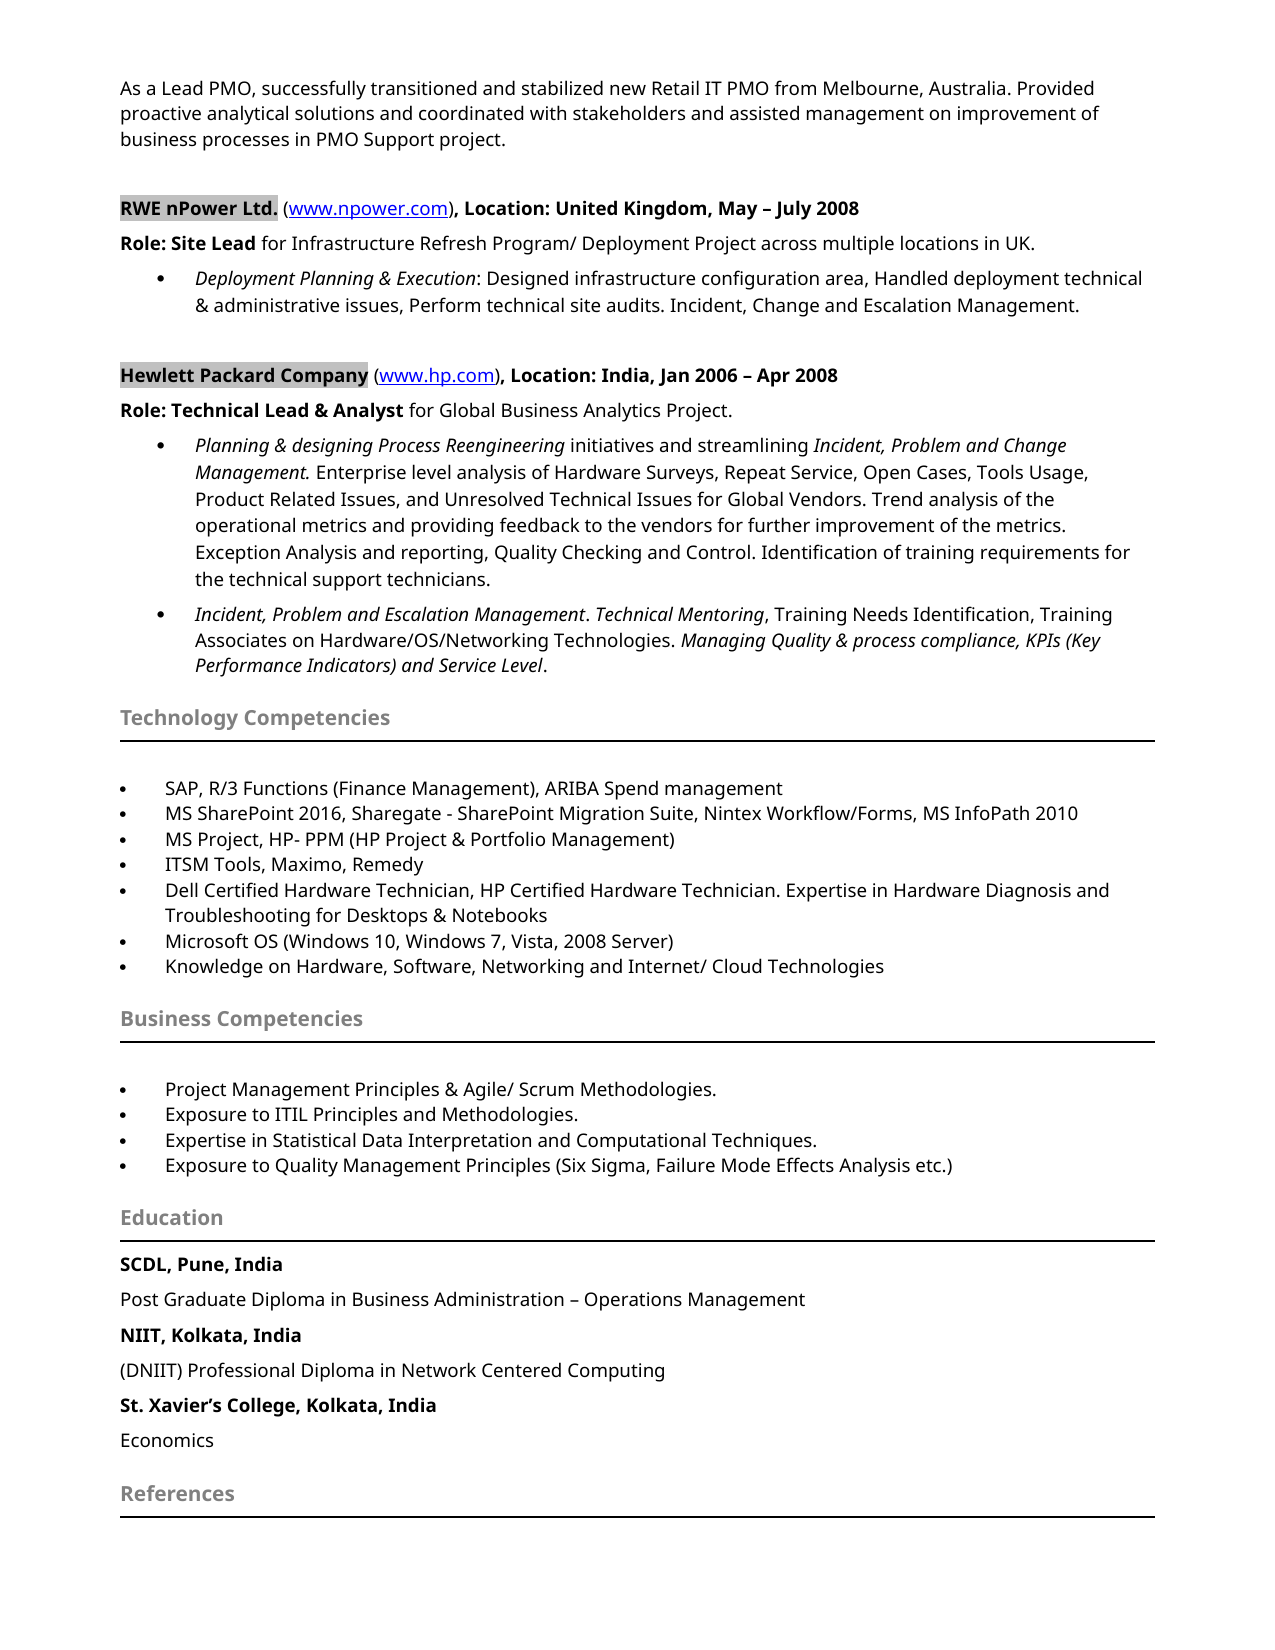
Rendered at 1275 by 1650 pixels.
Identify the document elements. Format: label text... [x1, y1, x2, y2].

text Post Graduate Diploma in Business Administration – Operations Management [120, 1287, 1155, 1312]
list Project Management Principles & Agile/ Scrum Methodologies. [120, 1076, 1155, 1102]
text As a Lead PMO, successfully transitioned and stabilized new Retail IT PMO from Melbourne, Australia. Provided proactive analytical solutions and coordinated with stakeholders and assisted management on improvement of business processes in PMO Support project. [120, 75, 1155, 152]
text NIIT, Kolkata, India [120, 1322, 1155, 1347]
list MS SharePoint 2016, Sharegate - SharePoint Migration Suite, Nintex Workflow/Forms, MS InfoPath 2010 [120, 800, 1155, 826]
text SCDL, Pune, India [120, 1252, 1155, 1277]
list Expertise in Statistical Data Interpretation and Computational Techniques. [120, 1127, 1155, 1153]
text RWE nPower Ltd. (www.npower.com), Location: United Kingdom, May – July 2008 [278, 195, 1155, 221]
subtitle Technology Competencies [120, 703, 1155, 740]
list Exposure to ITIL Principles and Methodologies. [120, 1102, 1155, 1127]
text Hewlett Packard Company (www.hp.com), Location: India, Jan 2006 – Apr 2008 [368, 362, 1155, 388]
list Incident, Problem and Escalation Management. Technical Mentoring, Training Needs Identification, Training Associates on Hardware/OS/Networking Technologies. Managing Quality & process compliance, KPIs (Key Performance Indicators) and Service Level. [157, 601, 1155, 678]
list Knowledge on Hardware, Software, Networking and Internet/ Cloud Technologies [120, 953, 1155, 979]
text St. Xavier’s College, Kolkata, India [120, 1392, 1155, 1418]
list Microsoft OS (Windows 10, Windows 7, Vista, 2008 Server) [120, 928, 1155, 953]
text (DNIIT) Professional Diploma in Network Centered Computing [120, 1357, 1155, 1382]
list SAP, R/3 Functions (Finance Management), ARIBA Spend management [120, 775, 1155, 800]
text Economics [120, 1427, 1155, 1453]
list Planning & designing Process Reengineering initiatives and streamlining Incident, Problem and Change Management. Enterprise level analysis of Hardware Surveys, Repeat Service, Open Cases, Tools Usage, Product Related Issues, and Unresolved Technical Issues for Global Vendors. Trend analysis of the operational metrics and providing feedback to the vendors for further improvement of the metrics. Exception Analysis and reporting, Quality Checking and Control. Identification of training requirements for the technical support technicians. [157, 432, 1155, 592]
subtitle References [120, 1479, 1155, 1516]
text Role: Technical Lead & Analyst for Global Business Analytics Project. [120, 397, 1155, 423]
subtitle Education [120, 1203, 1155, 1240]
text Role: Site Lead for Infrastructure Refresh Program/ Deployment Project across multiple locations in UK. [120, 230, 1155, 256]
list Dell Certified Hardware Technician, HP Certified Hardware Technician. Expertise in Hardware Diagnosis and Troubleshooting for Desktops & Notebooks [120, 877, 1155, 928]
list Deployment Planning & Execution: Designed infrastructure configuration area, Handled deployment technical & administrative issues, Perform technical site audits. Incident, Change and Escalation Management. [157, 265, 1155, 317]
list Exposure to Quality Management Principles (Six Sigma, Failure Mode Effects Analysis etc.) [120, 1153, 1155, 1178]
subtitle Business Competencies [120, 1004, 1155, 1041]
list ITSM Tools, Maximo, Remedy [120, 851, 1155, 877]
list MS Project, HP- PPM (HP Project & Portfolio Management) [120, 826, 1155, 851]
